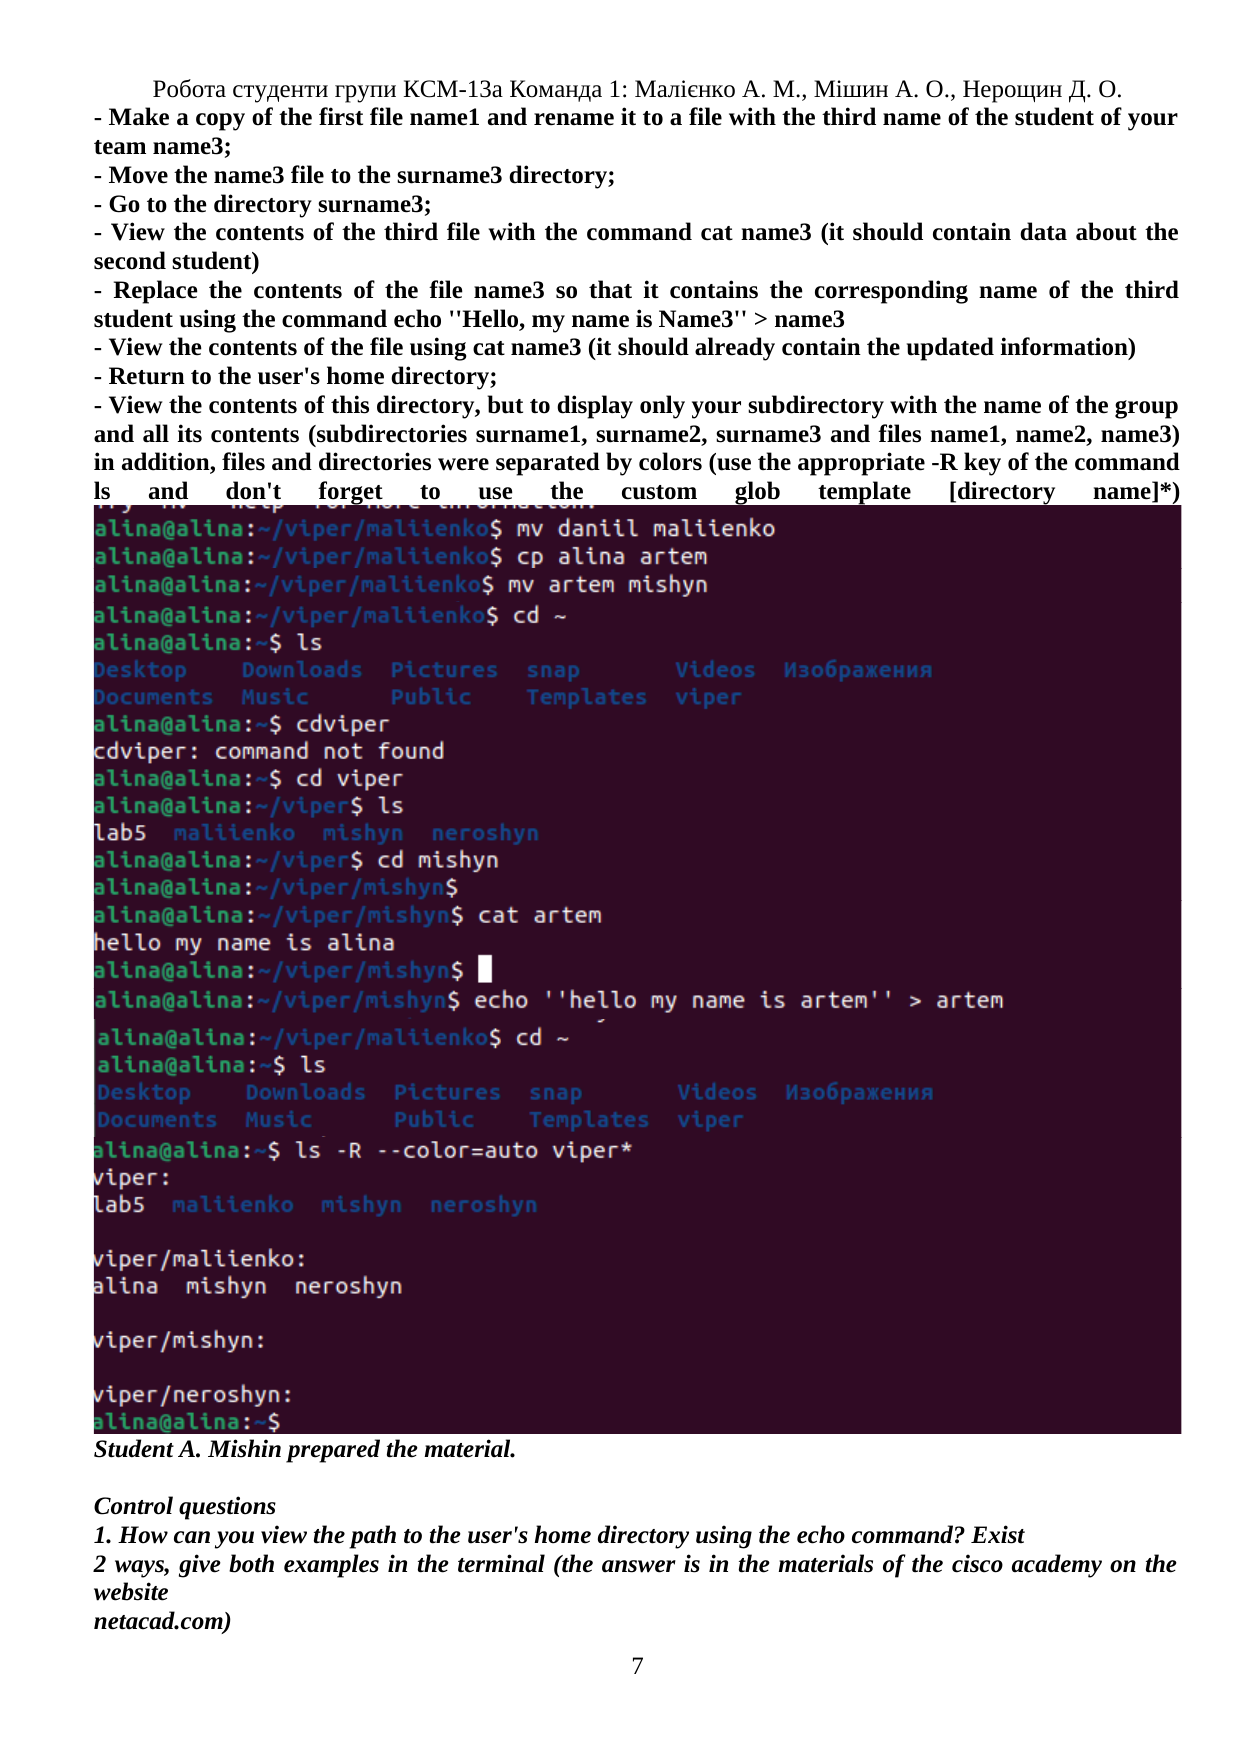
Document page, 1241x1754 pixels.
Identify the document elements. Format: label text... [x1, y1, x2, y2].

text - Go to the directory surname3; [94, 189, 1181, 217]
text - Replace the contents of the file name3 so that it contains the corresponding name of the third student using the command echo ''Hello, my name is Name3'' > name3 [94, 275, 1181, 332]
text Student A. Mishin prepared the material. [94, 1434, 1181, 1462]
text - View the contents of the file using cat name3 (it should already contain the updated information) [94, 332, 1181, 361]
picture [93, 505, 1182, 1434]
text - View the contents of this directory, but to display only your subdirectory with the name of the group and all its contents (subdirectories surname1, surname2, surname3 and files name1, name2, name3) in addition, files and directories were separated by colors (use the appropriate -R key of the command ls and don't forget to use the custom glob template [directory name]*) [94, 390, 1181, 505]
text netacad.com) [94, 1606, 1181, 1635]
text Control questions [94, 1491, 1181, 1520]
text - Move the name3 file to the surname3 directory; [94, 160, 1181, 189]
text - Make a copy of the first file name1 and rename it to a file with the third name of the student of your team name3; [94, 102, 1181, 160]
text - View the contents of the third file with the command cat name3 (it should contain data about the second student) [94, 217, 1181, 275]
text 1. How can you view the path to the user's home directory using the echo command? Exist [94, 1520, 1181, 1549]
text - Return to the user's home directory; [94, 361, 1181, 390]
text 2 ways, give both examples in the terminal (the answer is in the materials of the cisco academy on the website [94, 1549, 1181, 1606]
